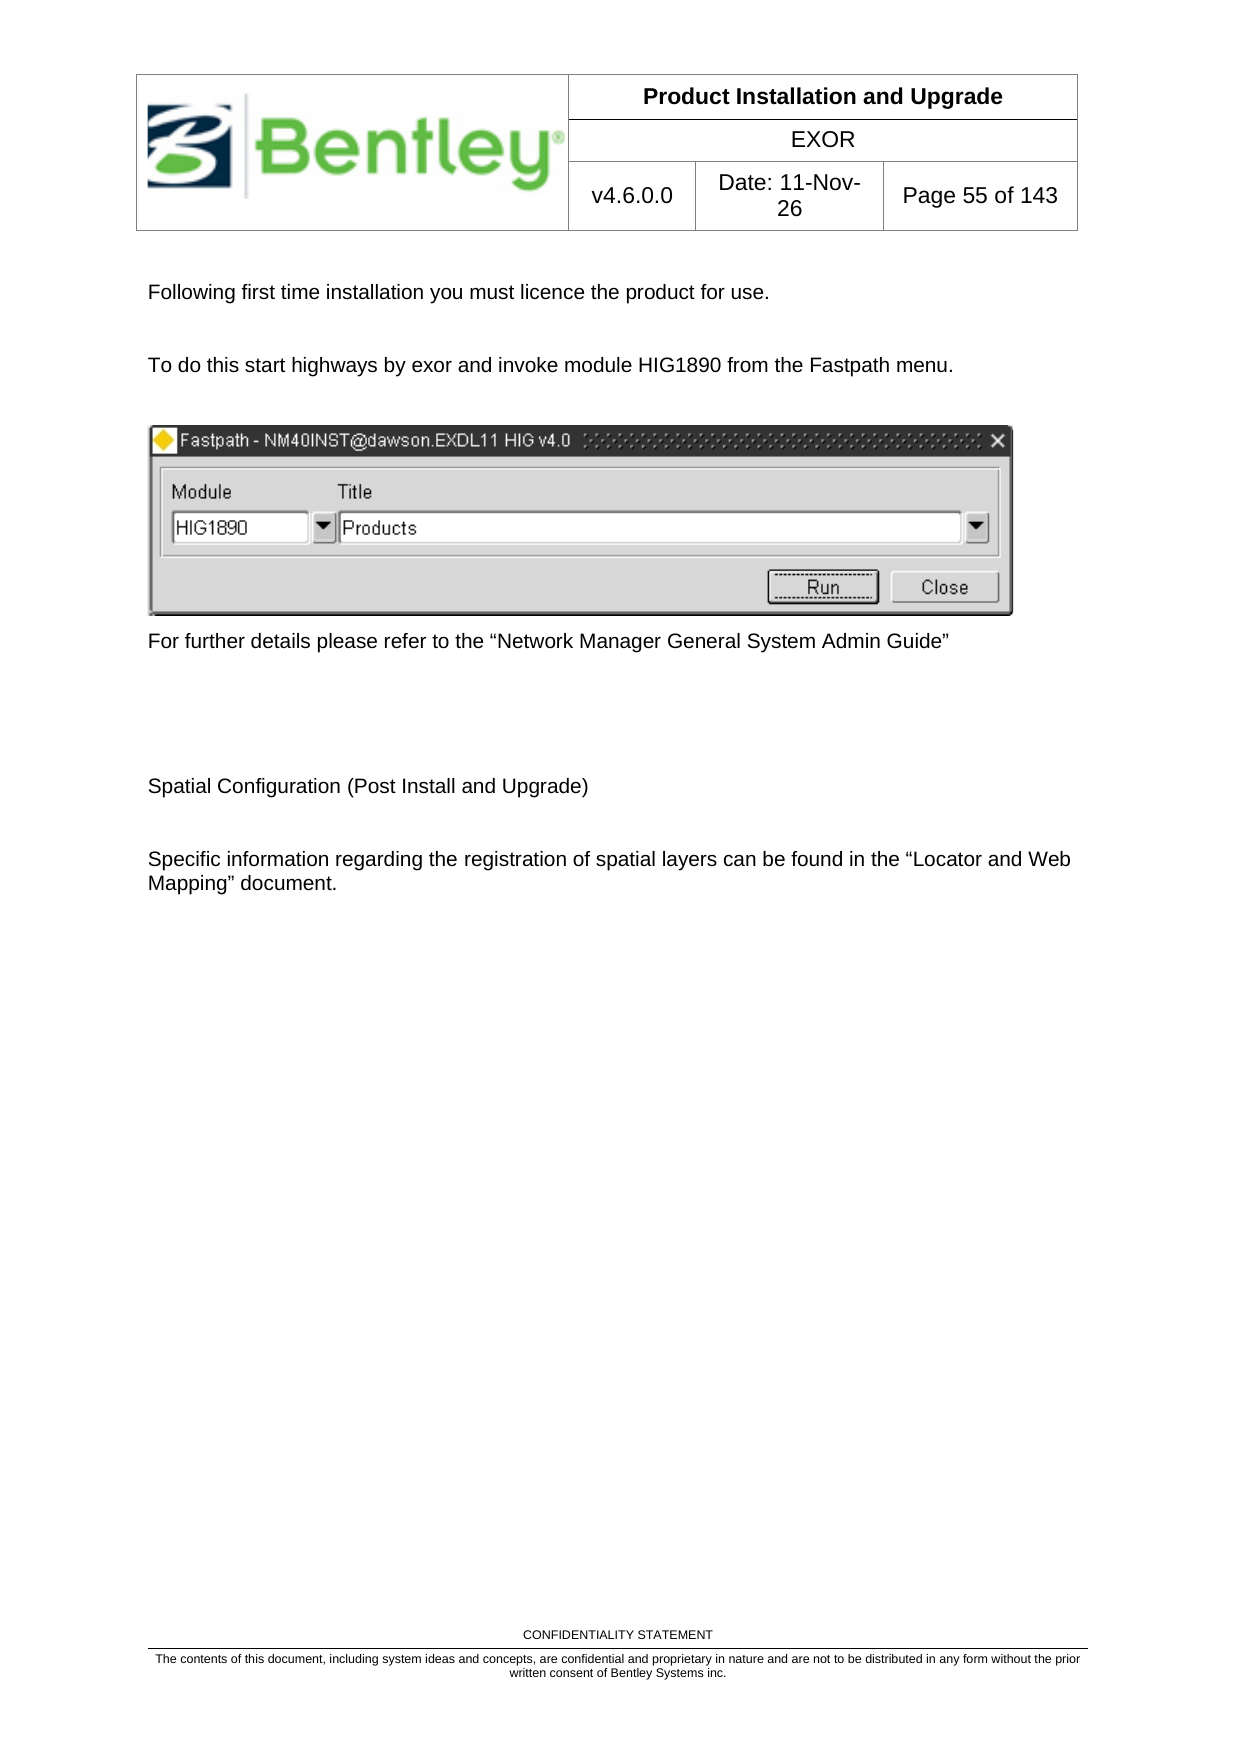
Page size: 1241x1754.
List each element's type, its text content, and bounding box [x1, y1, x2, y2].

text For further details please refer to the “Network Manager General System Admin Guide” [148, 628, 1088, 652]
text Spatial Configuration (Post Install and Upgrade) [148, 774, 1088, 798]
picture [147, 425, 1014, 616]
text To do this start highways by exor and invoke module HIG1890 from the Fastpath menu. [148, 352, 1088, 376]
text Specific information regarding the registration of spatial layers can be found in the “Locator and Web Mapping” document. [148, 847, 1088, 895]
picture [147, 93, 565, 199]
text Following first time installation you must licence the product for use. [148, 279, 1088, 303]
